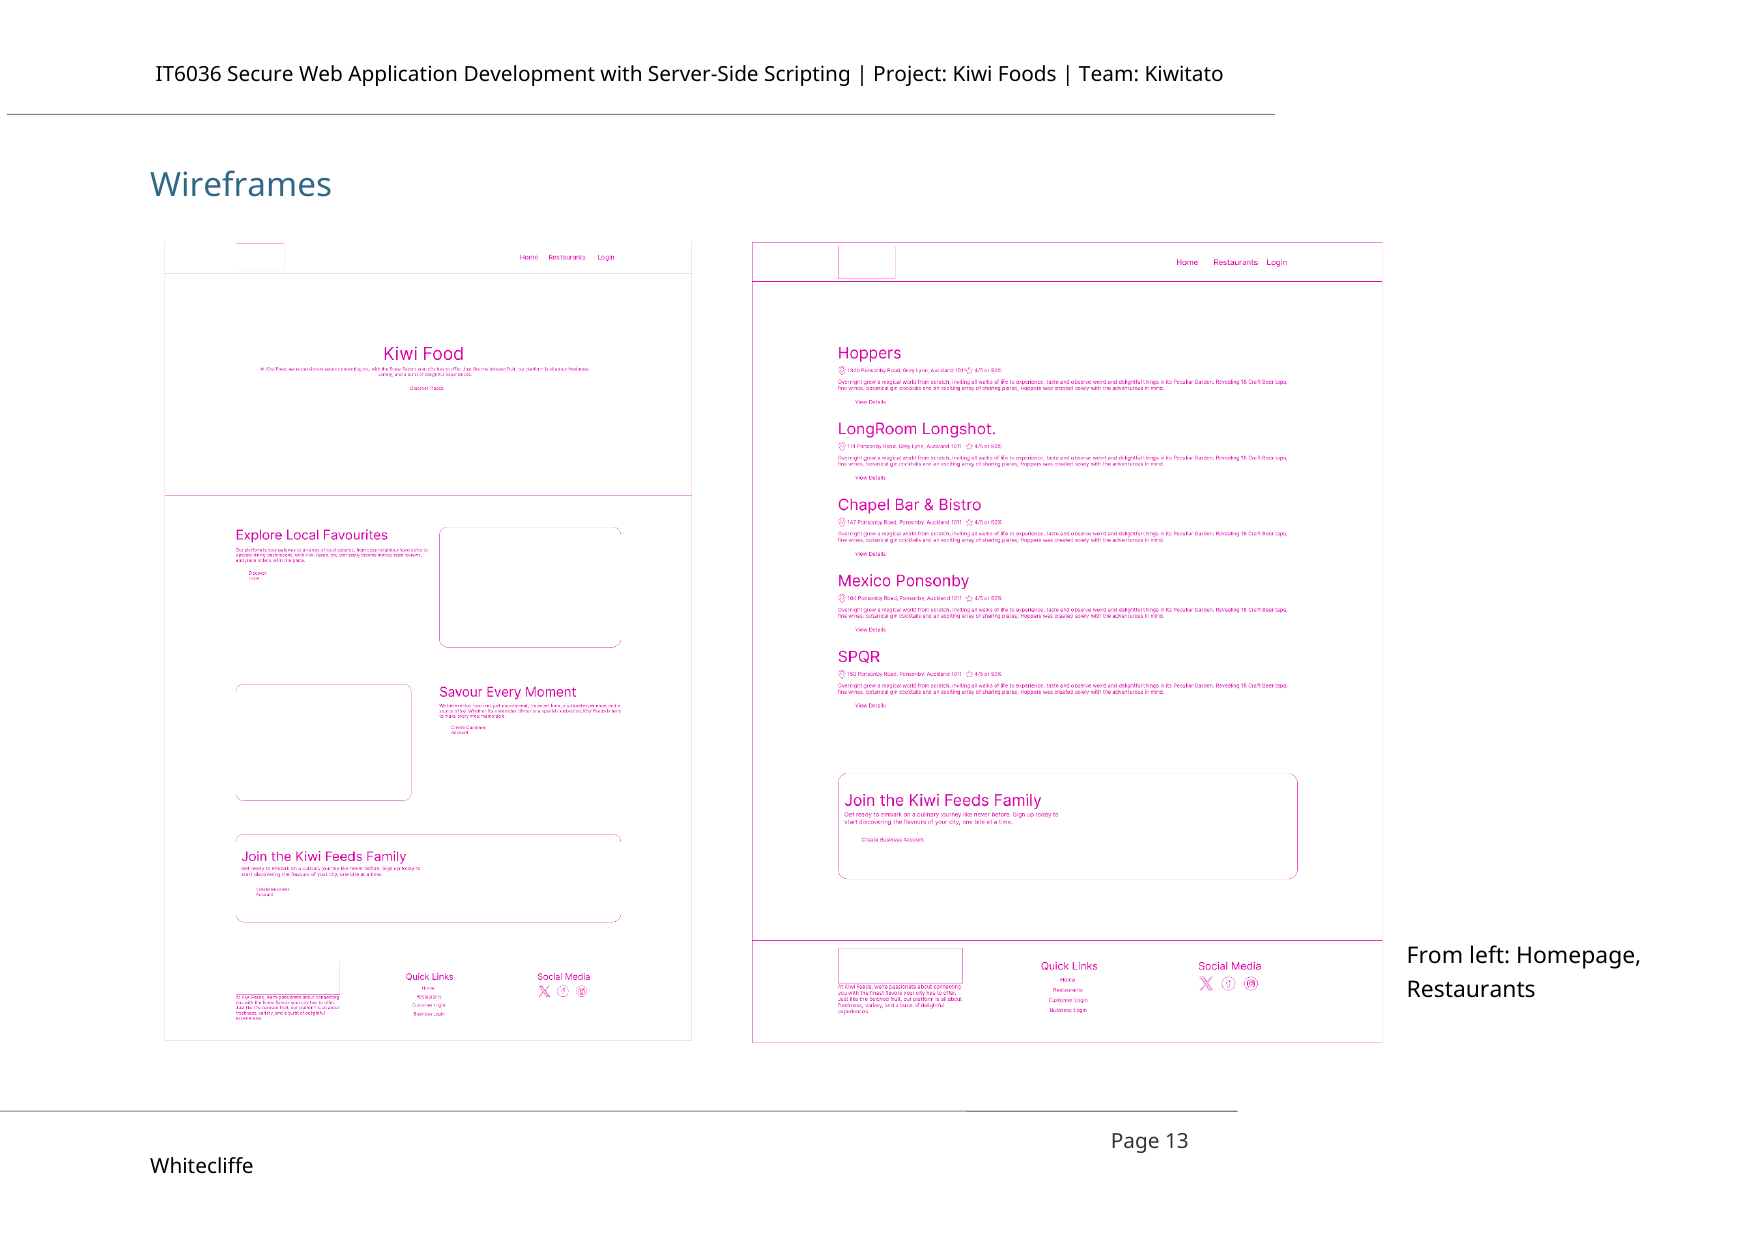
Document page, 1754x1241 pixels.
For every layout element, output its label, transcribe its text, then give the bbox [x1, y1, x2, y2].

subtitle Wireframes [150, 161, 1604, 206]
picture [752, 242, 1383, 1043]
picture [164, 241, 692, 1041]
